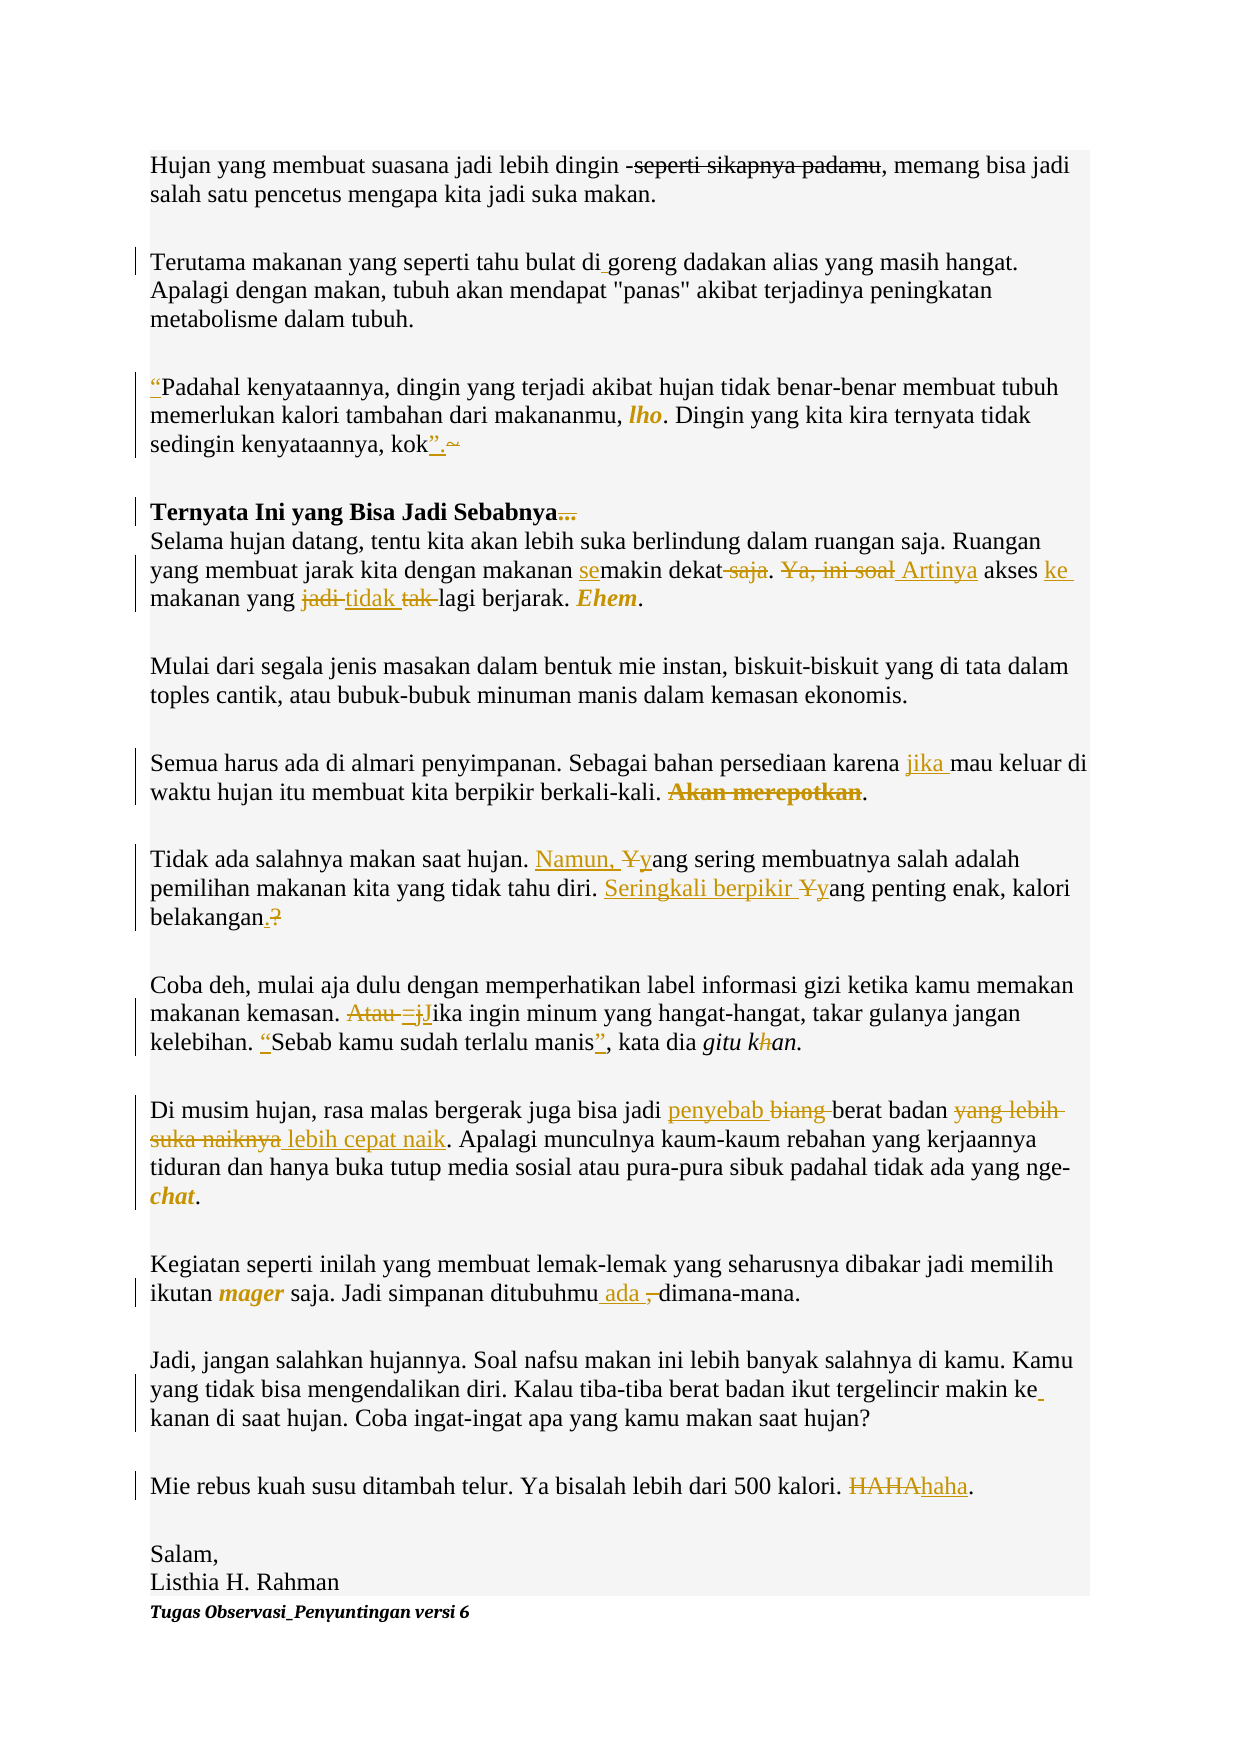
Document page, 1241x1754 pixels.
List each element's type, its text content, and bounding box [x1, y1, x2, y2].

text Mulai dari segala jenis masakan dalam bentuk mie instan, biskuit-biskuit yang di tata dalam toples cantik, atau bubuk-bubuk minuman manis dalam kemasan ekonomis. [150, 651, 1090, 709]
text Kegiatan seperti inilah yang membuat lemak-lemak yang seharusnya dibakar jadi memilih ikutan mager saja. Jadi simpanan ditubuhmudimana-mana. [150, 1249, 1090, 1307]
text Di musim hujan, rasa malas bergerak juga bisa jadi berat badan . Apalagi munculnya kaum-kaum rebahan yang kerjaannya tiduran dan hanya buka tutup media sosial atau pura-pura sibuk padahal tidak ada yang nge-chat. [150, 1095, 1090, 1210]
text Semua harus ada di almari penyimpanan. Sebagai bahan persediaan karena mau keluar di waktu hujan itu membuat kita berpikir berkali-kali. Akan merepotkan. [150, 748, 1090, 805]
text Salam, Listhia H. Rahman [150, 1539, 1090, 1596]
text Coba deh, mulai aja dulu dengan memperhatikan label informasi gizi ketika kamu memakan makanan kemasan. ika ingin minum yang hangat-hangat, takar gulanya jangan kelebihan. Sebab kamu sudah terlalu manis, kata dia gitu kan. [150, 970, 1090, 1056]
text Terutama makanan yang seperti tahu bulat digoreng dadakan alias yang masih hangat. Apalagi dengan makan, tubuh akan mendapat "panas" akibat terjadinya peningkatan metabolisme dalam tubuh. [150, 247, 1090, 333]
text Hujan yang membuat suasana jadi lebih dingin -seperti sikapnya padamu, memang bisa jadi salah satu pencetus mengapa kita jadi suka makan. [150, 150, 1090, 207]
text Padahal kenyataannya, dingin yang terjadi akibat hujan tidak benar-benar membuat tubuh memerlukan kalori tambahan dari makananmu, lho. Dingin yang kita kira ternyata tidak sedingin kenyataannya, kok [150, 372, 1090, 458]
text Tidak ada salahnya makan saat hujan. ang sering membuatnya salah adalah pemilihan makanan kita yang tidak tahu diri. ang penting enak, kalori belakangan [150, 844, 1090, 931]
text Jadi, jangan salahkan hujannya. Soal nafsu makan ini lebih banyak salahnya di kamu. Kamu yang tidak bisa mengendalikan diri. Kalau tiba-tiba berat badan ikut tergelincir makin kekanan di saat hujan. Coba ingat-ingat apa yang kamu makan saat hujan? [150, 1346, 1090, 1432]
text Mie rebus kuah susu ditambah telur. Ya bisalah lebih dari 500 kalori. . [150, 1471, 1090, 1500]
text Ternyata Ini yang Bisa Jadi Sebabnya Selama hujan datang, tentu kita akan lebih suka berlindung dalam ruangan saja. Ruangan yang membuat jarak kita dengan makanan makin dekat. akses makanan yang lagi berjarak. Ehem. [150, 497, 1090, 612]
